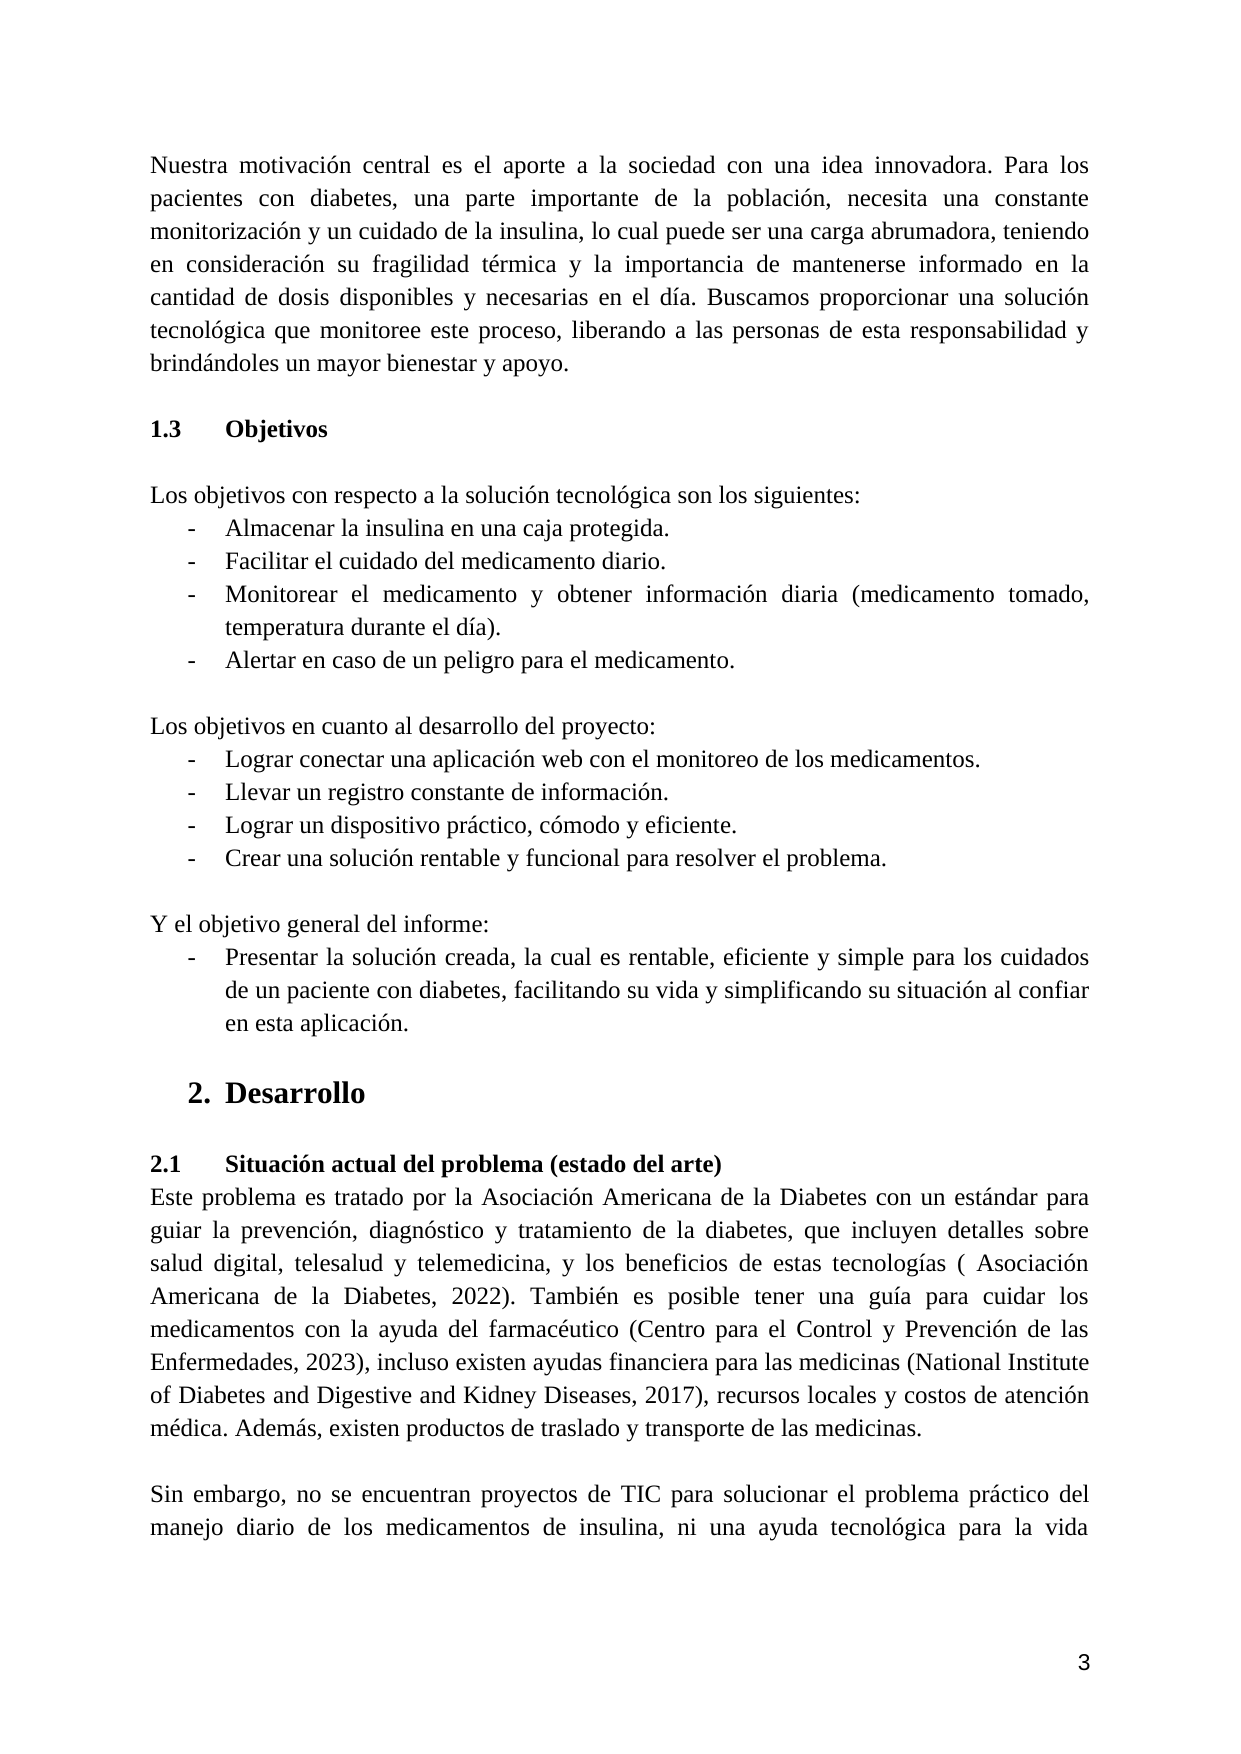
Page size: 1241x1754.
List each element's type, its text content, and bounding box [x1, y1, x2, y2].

list Crear una solución rentable y funcional para resolver el problema. [187, 843, 1090, 872]
text 2.1 Situación actual del problema (estado del arte) [150, 1149, 1090, 1178]
list Presentar la solución creada, la cual es rentable, eficiente y simple para los cuidados de un paciente con diabetes, facilitando su vida y simplificando su situación al confiar en esta aplicación. [187, 942, 1090, 1037]
list Facilitar el cuidado del medicamento diario. [187, 546, 1090, 575]
text 1.3 Objetivos [150, 414, 1090, 443]
list Lograr conectar una aplicación web con el monitoreo de los medicamentos. [187, 744, 1090, 773]
list Monitorear el medicamento y obtener información diaria (medicamento tomado, temperatura durante el día). [187, 579, 1090, 641]
list Llevar un registro constante de información. [187, 777, 1090, 806]
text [150, 1479, 1090, 1541]
text Este problema es tratado por la Asociación Americana de la Diabetes con un estándar para guiar la prevención, diagnóstico y tratamiento de la diabetes, que incluyen detalles sobre salud digital, telesalud y telemedicina, y los beneficios de estas tecnologías ( Asociación Americana de la Diabetes, 2022). También es posible tener una guía para cuidar los medicamentos con la ayuda del farmacéutico (Centro para el Control y Prevención de las Enfermedades, 2023), incluso existen ayudas financiera para las medicinas (National Institute of Diabetes and Digestive and Kidney Diseases, 2017), recursos locales y costos de atención médica. Además, existen productos de traslado y transporte de las medicinas. [150, 1182, 1090, 1442]
text Y el objetivo general del informe: [150, 909, 1090, 938]
list Desarrollo [187, 1074, 1090, 1111]
list Lograr un dispositivo práctico, cómodo y eficiente. [187, 810, 1090, 839]
list Almacenar la insulina en una caja protegida. [187, 513, 1090, 542]
list Alertar en caso de un peligro para el medicamento. [187, 645, 1090, 674]
text Nuestra motivación central es el aporte a la sociedad con una idea innovadora. Para los pacientes con diabetes, una parte importante de la población, necesita una constante monitorización y un cuidado de la insulina, lo cual puede ser una carga abrumadora, teniendo en consideración su fragilidad térmica y la importancia de mantenerse informado en la cantidad de dosis disponibles y necesarias en el día. Buscamos proporcionar una solución tecnológica que monitoree este proceso, liberando a las personas de esta responsabilidad y brindándoles un mayor bienestar y apoyo. [150, 150, 1090, 377]
text Los objetivos con respecto a la solución tecnológica son los siguientes: [150, 480, 1090, 509]
text Los objetivos en cuanto al desarrollo del proyecto: [150, 711, 1090, 740]
